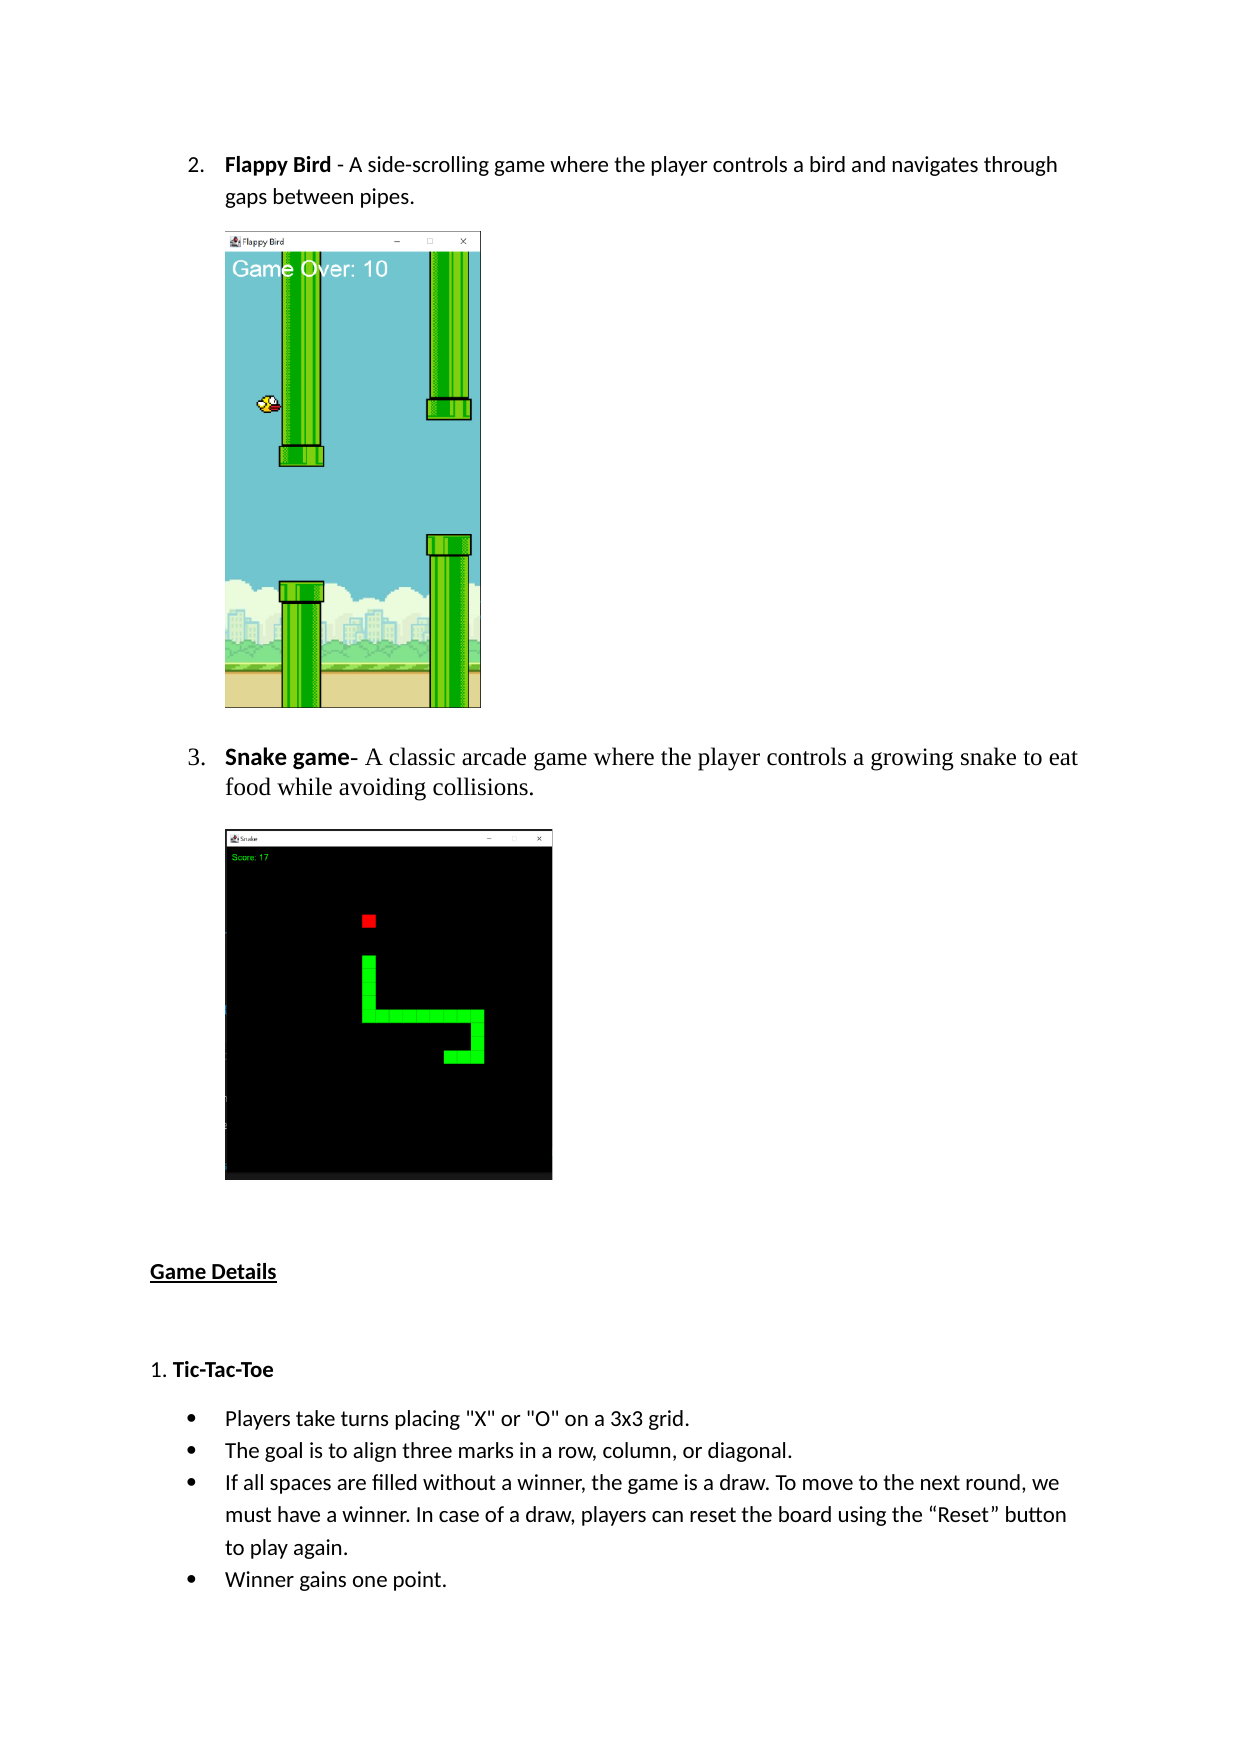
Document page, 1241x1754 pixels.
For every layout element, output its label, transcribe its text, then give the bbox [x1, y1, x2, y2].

text 1. Tic-Tac-Toe [150, 1355, 1090, 1383]
picture [225, 829, 553, 1180]
list Snake game- A classic arcade game where the player controls a growing snake to eat food while avoiding collisions. [187, 741, 1090, 801]
list If all spaces are filled without a winner, the game is a draw. To move to the next round, we must have a winner. In case of a draw, players can reset the board using the “Reset” button to play again. [187, 1468, 1090, 1561]
text Game Details [150, 1257, 1090, 1285]
list Players take turns placing "X" or "O" on a 3x3 grid. [187, 1404, 1090, 1432]
list The goal is to align three marks in a row, column, or diagonal. [187, 1436, 1090, 1464]
list Winner gains one point. [187, 1565, 1090, 1593]
list Flappy Bird - A side-scrolling game where the player controls a bird and navigates through gaps between pipes. [187, 150, 1090, 210]
picture [225, 231, 481, 708]
